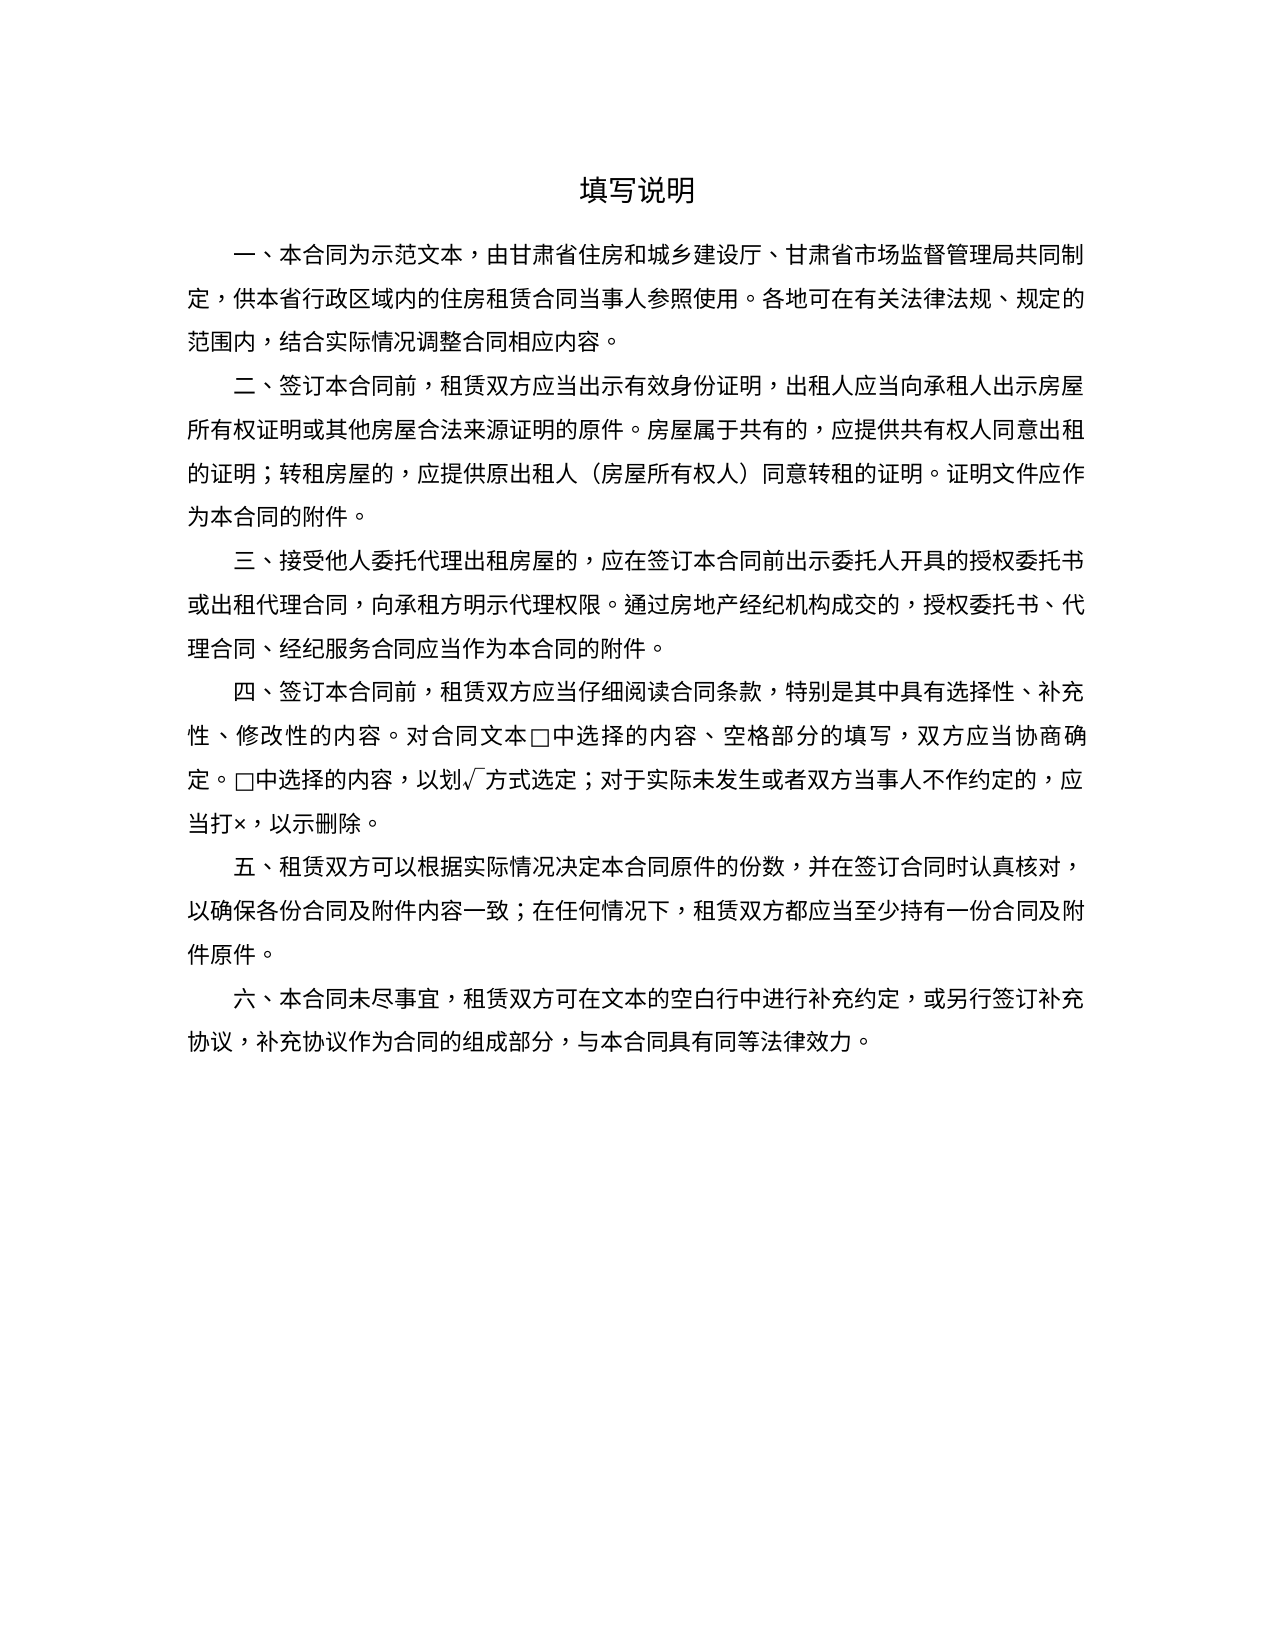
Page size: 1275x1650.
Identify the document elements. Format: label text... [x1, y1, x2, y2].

text 六、本合同未尽事宜，租赁双方可在文本的空白行中进行补充约定，或另行签订补充协议，补充协议作为合同的组成部分，与本合同具有同等法律效力。 [187, 970, 1087, 1057]
text 三、接受他人委托代理出租房屋的，应在签订本合同前出示委托人开具的授权委托书或出租代理合同，向承租方明示代理权限。通过房地产经纪机构成交的，授权委托书、代理合同、经纪服务合同应当作为本合同的附件。 [187, 532, 1087, 664]
text 填写说明 [187, 166, 1087, 210]
text 二、签订本合同前，租赁双方应当出示有效身份证明，出租人应当向承租人出示房屋所有权证明或其他房屋合法来源证明的原件。房屋属于共有的，应提供共有权人同意出租的证明；转租房屋的，应提供原出租人（房屋所有权人）同意转租的证明。证明文件应作为本合同的附件。 [187, 357, 1087, 532]
text 四、签订本合同前，租赁双方应当仔细阅读合同条款，特别是其中具有选择性、补充性、修改性的内容。对合同文本□中选择的内容、空格部分的填写，双方应当协商确定。□中选择的内容，以划√方式选定；对于实际未发生或者双方当事人不作约定的，应当打×，以示删除。 [187, 664, 1087, 839]
text 五、租赁双方可以根据实际情况决定本合同原件的份数，并在签订合同时认真核对，以确保各份合同及附件内容一致；在任何情况下，租赁双方都应当至少持有一份合同及附件原件。 [187, 839, 1087, 970]
text 一、本合同为示范文本，由甘肃省住房和城乡建设厅、甘肃省市场监督管理局共同制定，供本省行政区域内的住房租赁合同当事人参照使用。各地可在有关法律法规、规定的范围内，结合实际情况调整合同相应内容。 [187, 226, 1087, 357]
